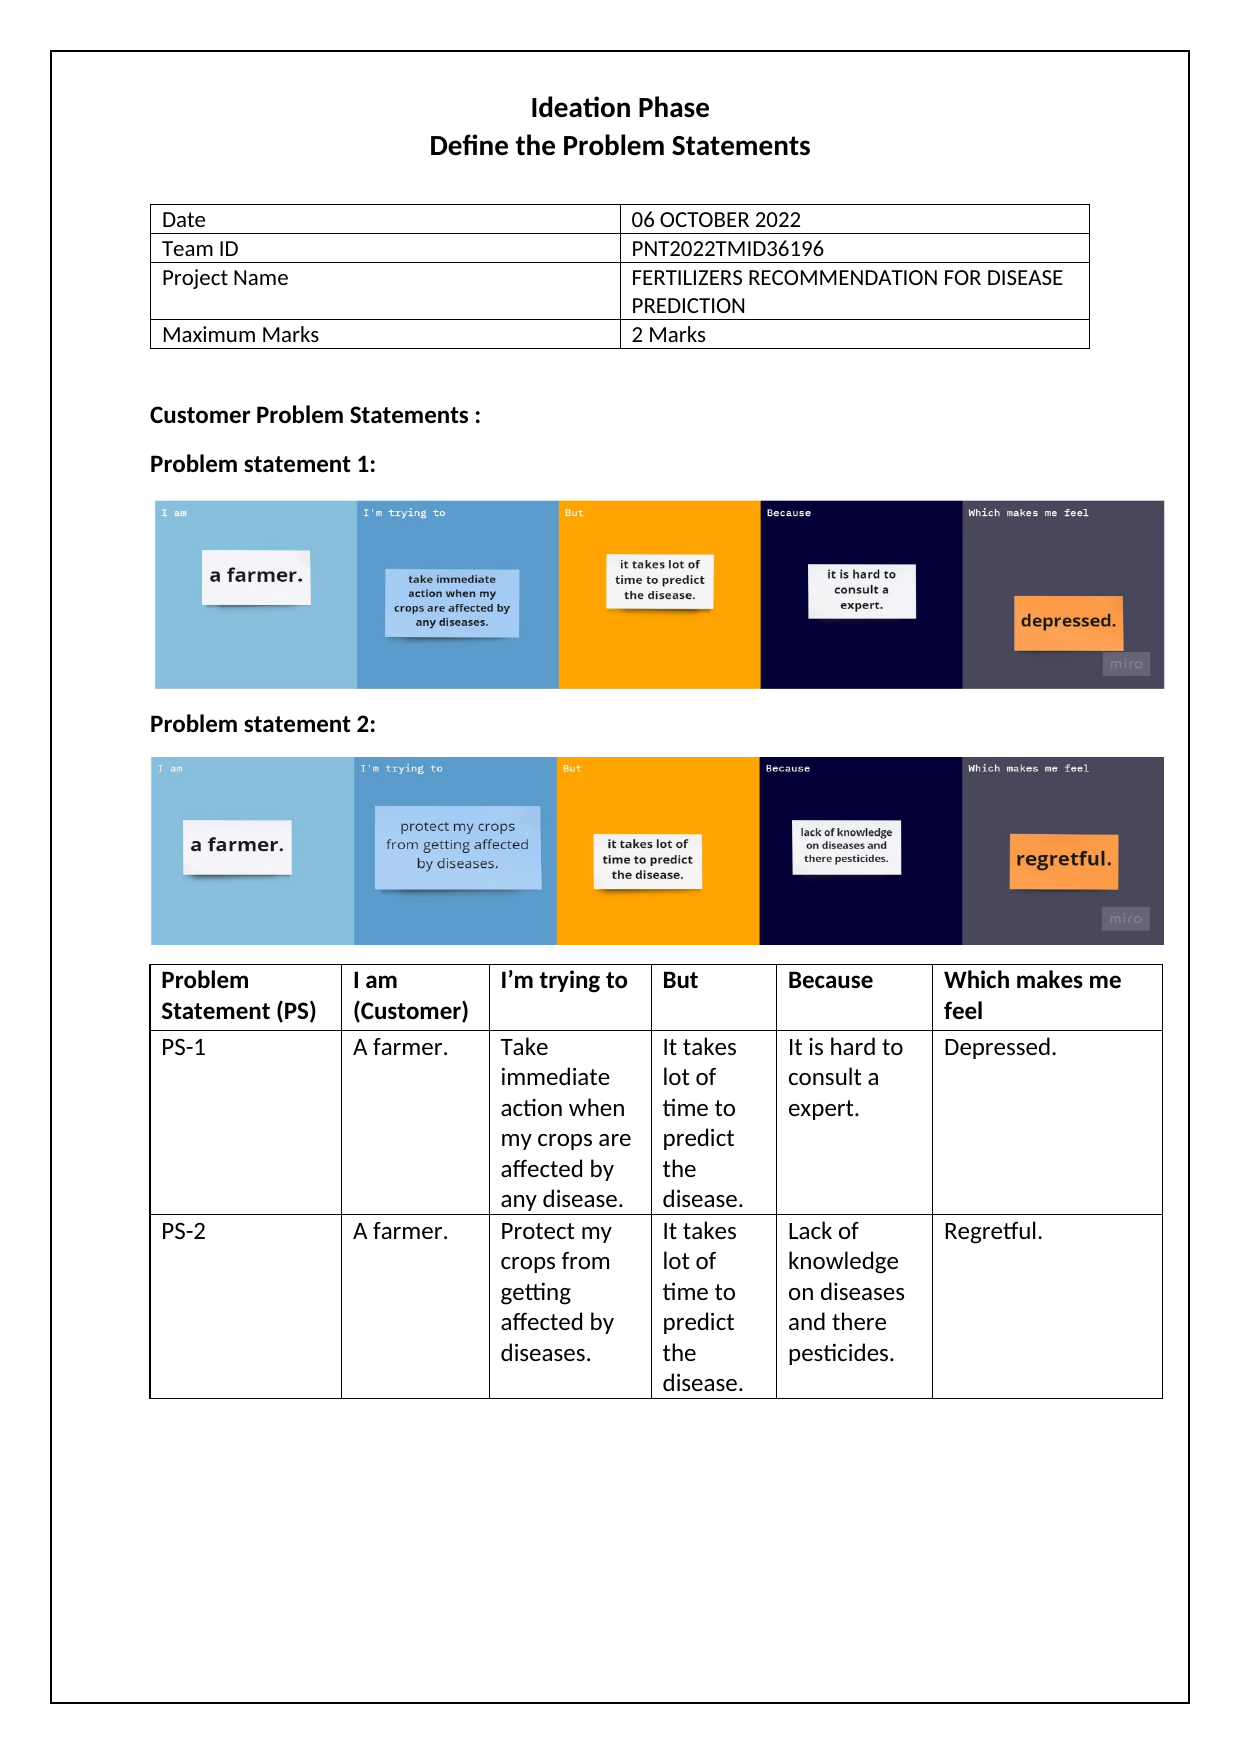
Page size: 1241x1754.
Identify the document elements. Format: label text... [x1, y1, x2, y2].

table_header But [652, 965, 776, 1030]
table_header Because [777, 965, 932, 1030]
table_cell PS-1 [151, 1031, 341, 1214]
table_cell 2 Marks [621, 320, 1089, 348]
text Customer Problem Statements : [150, 399, 1090, 429]
table_header I am (Customer) [342, 965, 489, 1030]
table_cell PNT2022TMID36196 [621, 234, 1089, 262]
table_cell Depressed. [933, 1031, 1162, 1214]
table_cell Take immediate action when my crops are affected by any disease. [490, 1031, 651, 1214]
table_cell Maximum Marks [151, 320, 620, 348]
table_cell A farmer. [342, 1215, 489, 1398]
table_cell Regretful. [933, 1215, 1162, 1398]
table_cell PS-2 [151, 1215, 341, 1398]
text Define the Problem Statements [150, 127, 1090, 163]
table_header Which makes me feel [933, 965, 1162, 1030]
table_cell Lack of knowledge on diseases and there pesticides. [777, 1215, 932, 1398]
table_cell FERTILIZERS RECOMMENDATION FOR DISEASE PREDICTION [621, 263, 1089, 319]
picture [150, 498, 1166, 690]
table_cell Project Name [151, 263, 620, 319]
table_header Date [151, 205, 620, 233]
text Ideation Phase [150, 89, 1090, 124]
table_cell A farmer. [342, 1031, 489, 1214]
table_header Problem Statement (PS) [151, 965, 341, 1030]
table_header 06 OCTOBER 2022 [621, 205, 1089, 233]
text Problem statement 1: [150, 448, 1090, 479]
table_header I’m trying to [490, 965, 651, 1030]
table_cell It takes lot of time to predict the disease. [652, 1031, 776, 1214]
table_cell Team ID [151, 234, 620, 262]
text Problem statement 2: [150, 708, 1090, 739]
picture [150, 757, 1164, 945]
table_cell Protect my crops from getting affected by diseases. [490, 1215, 651, 1398]
table_cell It is hard to consult a expert. [777, 1031, 932, 1214]
table_cell It takes lot of time to predict the disease. [652, 1215, 776, 1398]
